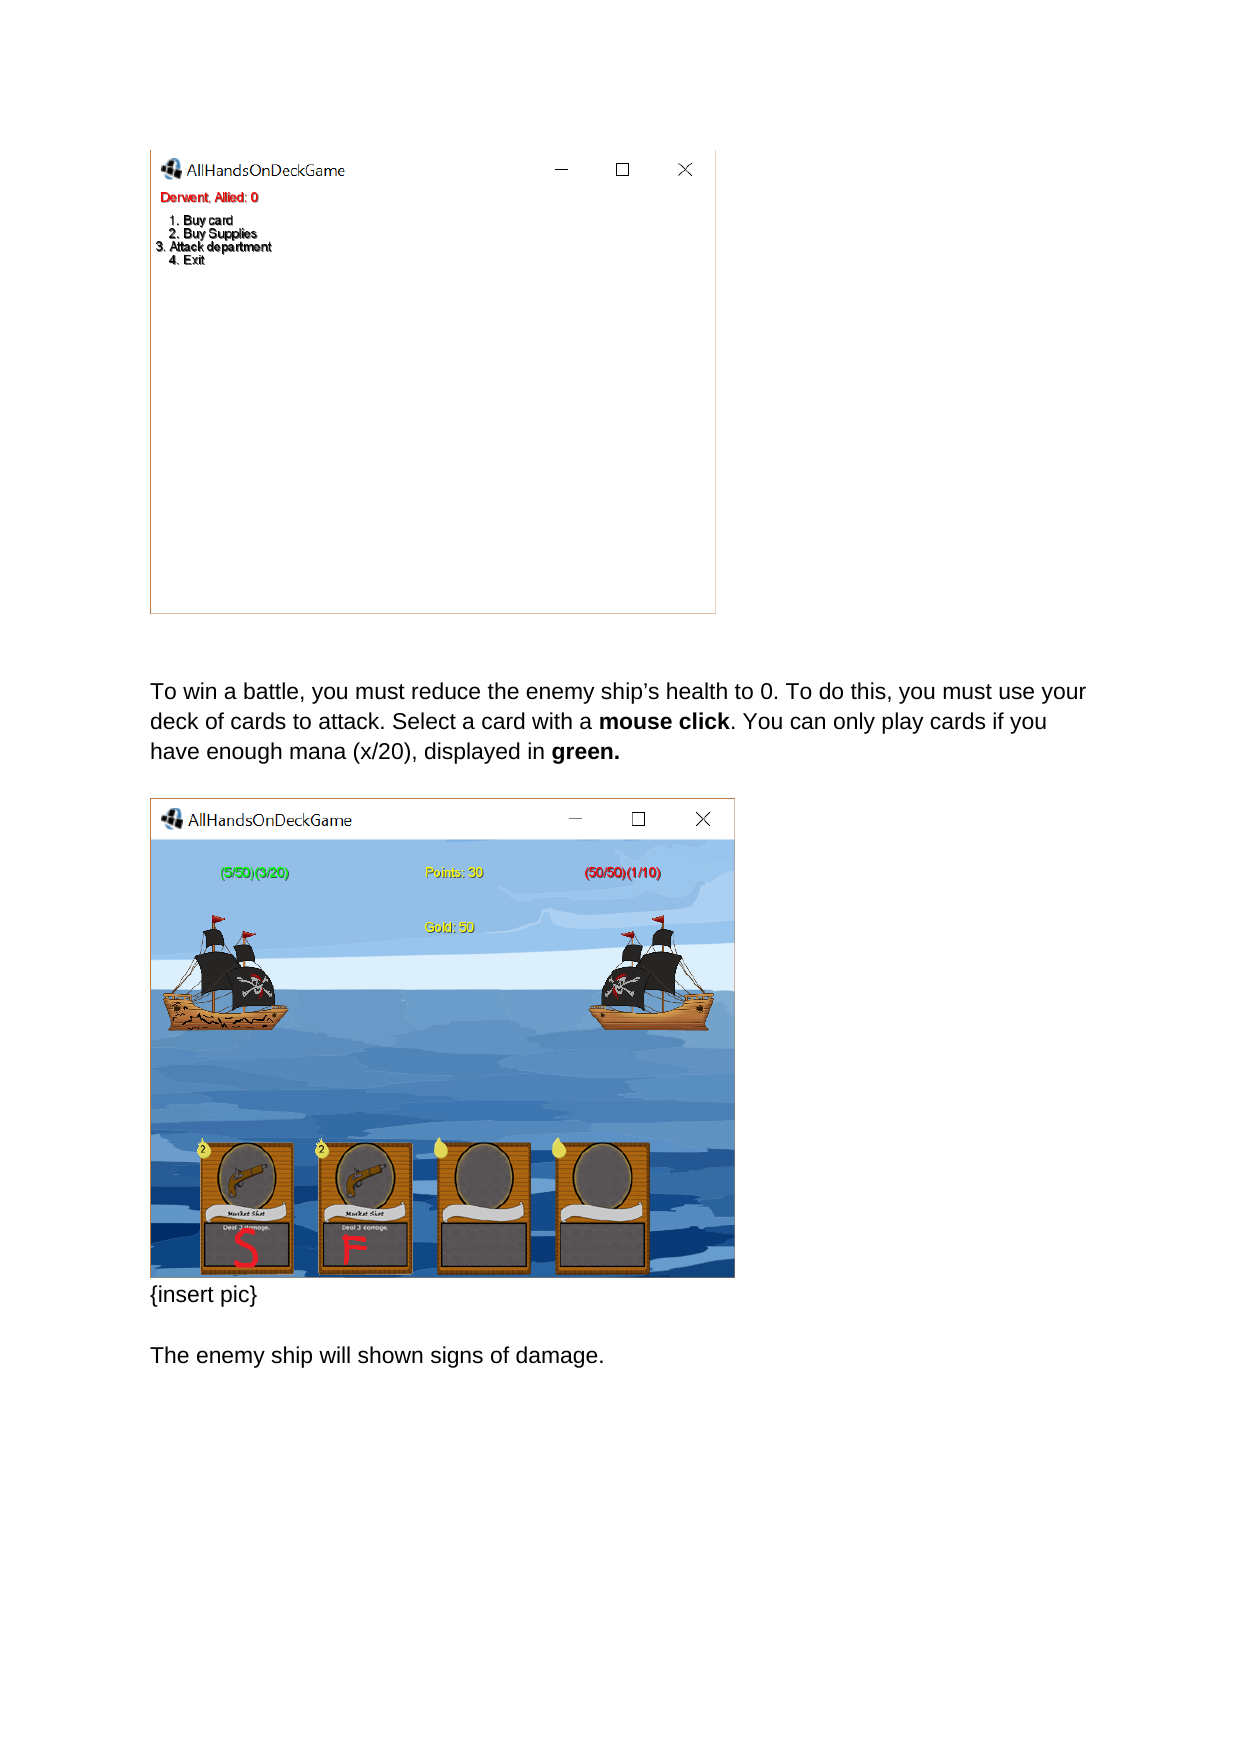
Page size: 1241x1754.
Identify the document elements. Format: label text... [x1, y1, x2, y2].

picture [150, 798, 735, 1278]
text {insert pic} [150, 1281, 1090, 1307]
picture [150, 150, 716, 614]
text The enemy ship will shown signs of damage. [150, 1342, 1090, 1368]
text To win a battle, you must reduce the enemy ship’s health to 0. To do this, you must use your deck of cards to attack. Select a card with a mouse click. You can only play cards if you have enough mana (x/20), displayed in green. [150, 678, 1090, 764]
